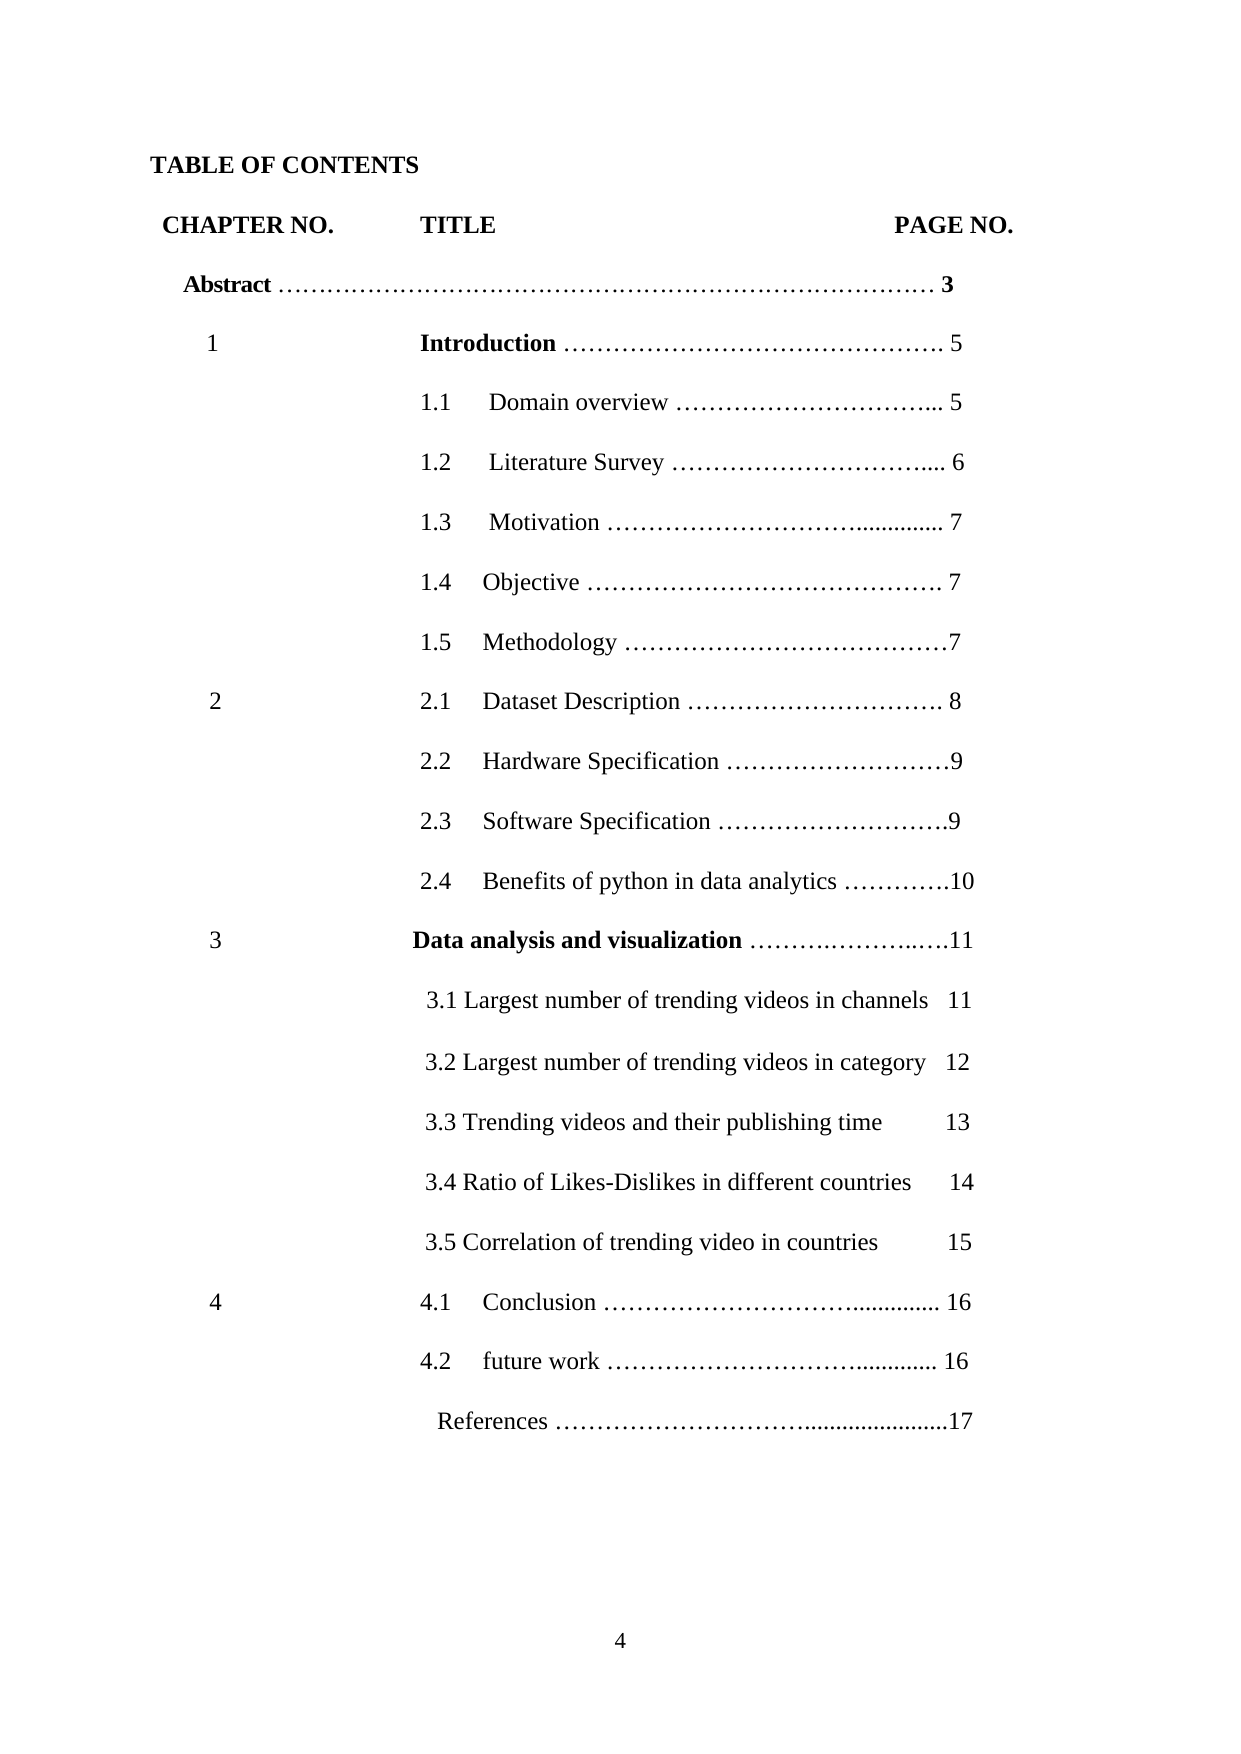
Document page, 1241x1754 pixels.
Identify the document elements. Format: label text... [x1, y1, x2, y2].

text 2.2 Hardware Specification ………………………9 [162, 746, 1090, 775]
text 2.4 Benefits of python in data analytics ………….10 [162, 866, 1090, 894]
text 3.3 Trending videos and their publishing time 13 [150, 1107, 1090, 1136]
text TABLE OF CONTENTS [150, 150, 1090, 179]
text 3.5 Correlation of trending video in countries 15 [150, 1227, 1090, 1256]
text References ………………………….......................17 [162, 1406, 977, 1435]
text 1.3 Motivation ………………………….............. 7 [162, 507, 1090, 536]
text 4 4.1 Conclusion ………………………….............. 16 [209, 1287, 1090, 1315]
text 2 2.1 Dataset Description …………………………. 8 [209, 686, 1090, 715]
text 3.1 Largest number of trending videos in channels 11 [150, 985, 1090, 1014]
text 1 Introduction ………………………………………. 5 [150, 328, 1090, 356]
text 3 Data analysis and visualization ……….………..….11 [209, 926, 1090, 954]
text CHAPTER NO. TITLE PAGE NO. [162, 210, 1090, 238]
text 2.3 Software Specification ……………………….9 [162, 806, 1090, 835]
text 4.2 future work …………………………............. 16 [162, 1346, 1090, 1375]
text 1.5 Methodology …………………………………7 [162, 627, 1090, 655]
text 1.4 Objective ……………………………………. 7 [162, 567, 1090, 596]
text Abstract ……………………………………………………………………… 3 [150, 269, 1090, 297]
text 3.2 Largest number of trending videos in category 12 [150, 1047, 1090, 1076]
text 1.1 Domain overview …………………………... 5 [162, 387, 1090, 416]
text 1.2 Literature Survey ………………………….... 6 [162, 447, 1090, 476]
text 3.4 Ratio of Likes-Dislikes in different countries 14 [375, 1167, 1090, 1196]
